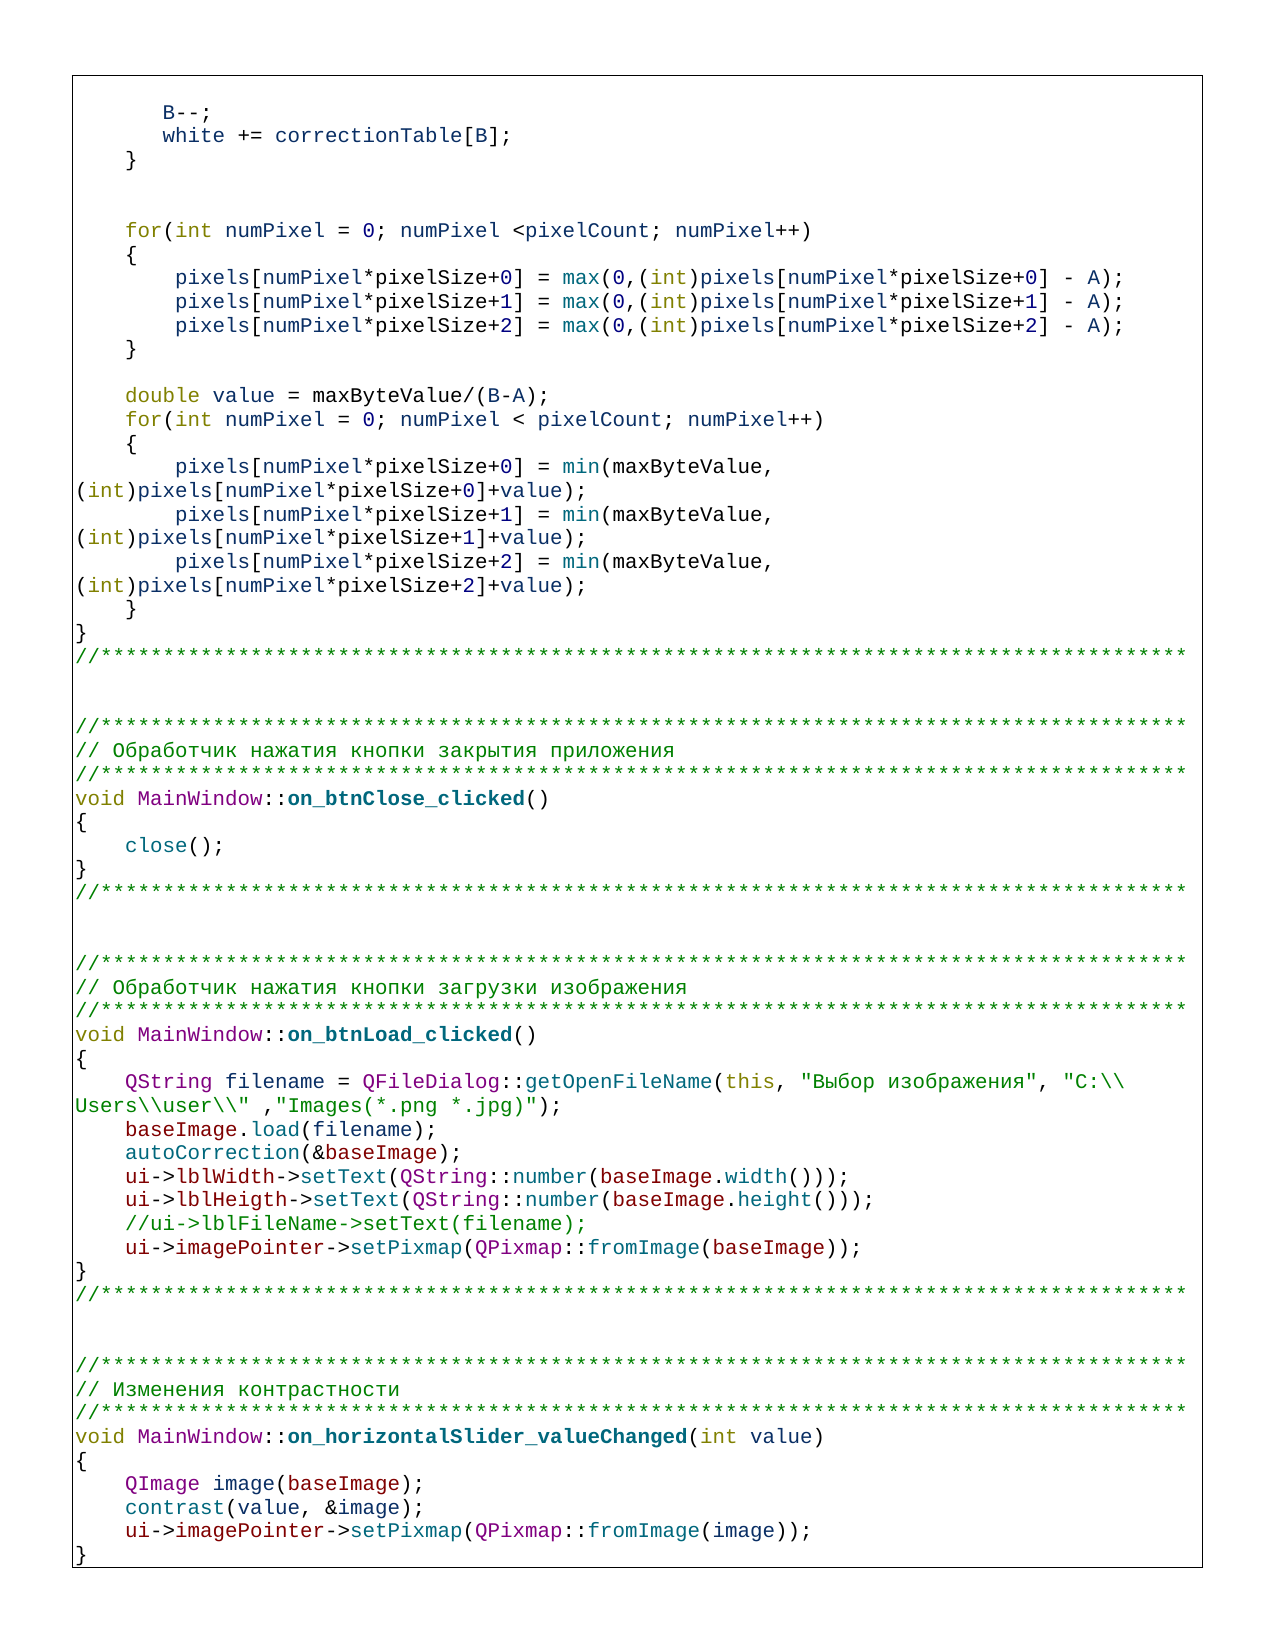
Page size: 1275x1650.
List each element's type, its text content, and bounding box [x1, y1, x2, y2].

text //*************************************************************************************** [75, 882, 1200, 906]
text { [75, 1449, 1200, 1473]
text pixels[numPixel*pixelSize+0] = min(maxByteValue,(int)pixels[numPixel*pixelSize+0]+value); [75, 456, 1200, 504]
text void MainWindow::on_btnClose_clicked() [75, 787, 1200, 811]
text //*************************************************************************************** [75, 953, 1200, 977]
text double value = maxByteValue/(B-A); [75, 386, 1200, 409]
text } [75, 858, 1200, 882]
text //*************************************************************************************** [75, 1355, 1200, 1379]
text // Обработчик нажатия кнопки загрузки изображения [75, 977, 1200, 1000]
text } [75, 1260, 1200, 1284]
text QImage image(baseImage); [75, 1473, 1200, 1497]
text QString filename = QFileDialog::getOpenFileName(this, "Выбор изображения", "C:\\Users\\user\\" ,"Images(*.png *.jpg)"); [75, 1071, 1200, 1118]
text } [75, 622, 1200, 646]
text autoCorrection(&baseImage); [75, 1142, 1200, 1166]
text close(); [75, 835, 1200, 858]
text pixels[numPixel*pixelSize+1] = min(maxByteValue,(int)pixels[numPixel*pixelSize+1]+value); [75, 504, 1200, 551]
text ui->imagePointer->setPixmap(QPixmap::fromImage(baseImage)); [75, 1237, 1200, 1260]
text } [75, 598, 1200, 622]
text //*************************************************************************************** [75, 717, 1200, 740]
text } [75, 149, 1200, 173]
text //*************************************************************************************** [75, 1284, 1200, 1308]
text void MainWindow::on_btnLoad_clicked() [75, 1024, 1200, 1048]
text //*************************************************************************************** [75, 764, 1200, 787]
text ui->lblHeigth->setText(QString::number(baseImage.height())); [75, 1189, 1200, 1213]
text //ui->lblFileName->setText(filename); [75, 1213, 1200, 1237]
text B--; [75, 102, 1200, 125]
text ui->lblWidth->setText(QString::number(baseImage.width())); [75, 1166, 1200, 1189]
text void MainWindow::on_horizontalSlider_valueChanged(int value) [75, 1426, 1200, 1449]
text pixels[numPixel*pixelSize+2] = min(maxByteValue,(int)pixels[numPixel*pixelSize+2]+value); [75, 551, 1200, 598]
text // Изменения контрастности [75, 1379, 1200, 1402]
text ui->imagePointer->setPixmap(QPixmap::fromImage(image)); [75, 1521, 1200, 1544]
text pixels[numPixel*pixelSize+1] = max(0,(int)pixels[numPixel*pixelSize+1] - A); [75, 291, 1200, 314]
text //*************************************************************************************** [75, 646, 1200, 669]
text { [75, 1048, 1200, 1071]
text { [75, 433, 1200, 456]
text white += correctionTable[B]; [75, 125, 1200, 149]
text //*************************************************************************************** [75, 1000, 1200, 1024]
text { [75, 244, 1200, 267]
text // Обработчик нажатия кнопки закрытия приложения [75, 740, 1200, 764]
text for(int numPixel = 0; numPixel < pixelCount; numPixel++) [75, 409, 1200, 433]
text pixels[numPixel*pixelSize+0] = max(0,(int)pixels[numPixel*pixelSize+0] - A); [75, 267, 1200, 291]
text } [75, 1544, 1200, 1567]
text baseImage.load(filename); [75, 1118, 1200, 1142]
text pixels[numPixel*pixelSize+2] = max(0,(int)pixels[numPixel*pixelSize+2] - A); [75, 314, 1200, 338]
text contrast(value, &image); [75, 1497, 1200, 1521]
text for(int numPixel = 0; numPixel <pixelCount; numPixel++) [75, 220, 1200, 244]
text { [75, 811, 1200, 835]
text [75, 1402, 1200, 1426]
text } [75, 338, 1200, 362]
